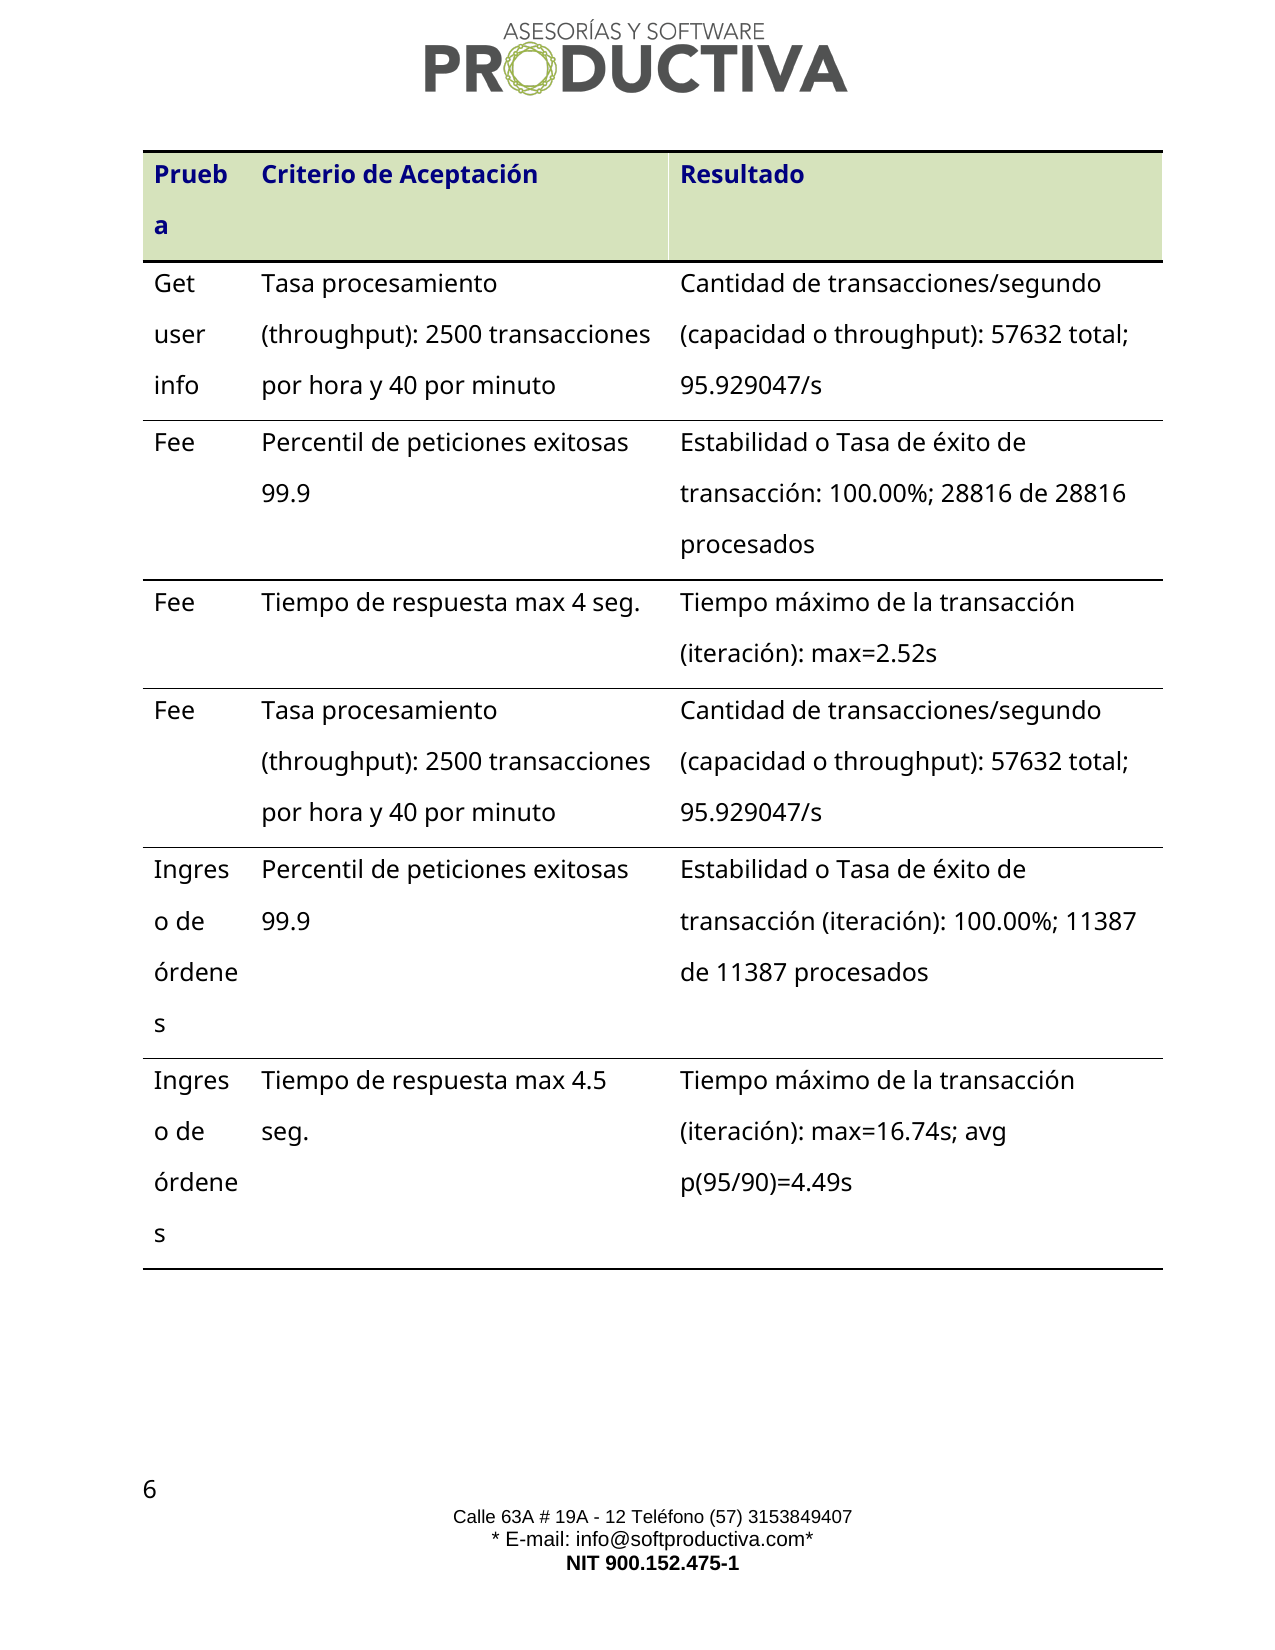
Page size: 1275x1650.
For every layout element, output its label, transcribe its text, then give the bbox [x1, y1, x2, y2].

table_header Prueba [143, 153, 250, 260]
table_cell Tasa procesamiento (throughput): 2500 transacciones por hora y 40 por minuto [250, 263, 668, 419]
table_cell Ingreso de órdenes [143, 1059, 250, 1268]
table_cell Tiempo de respuesta max 4.5 seg. [250, 1059, 668, 1268]
table_cell Percentil de peticiones exitosas 99.9 [250, 848, 668, 1057]
table_cell Percentil de peticiones exitosas 99.9 [250, 421, 668, 579]
table_header Criterio de Aceptación [250, 153, 668, 260]
table_cell Tasa procesamiento (throughput): 2500 transacciones por hora y 40 por minuto [250, 689, 668, 847]
table_header Resultado [669, 153, 1162, 260]
table_cell Get user info [143, 263, 250, 419]
picture [420, 14, 850, 96]
table_cell Estabilidad o Tasa de éxito de transacción: 100.00%; 28816 de 28816 procesados [669, 421, 1162, 579]
table_cell Fee [143, 689, 250, 847]
table_cell Fee [143, 581, 250, 687]
table_cell Fee [143, 421, 250, 579]
table_cell Tiempo máximo de la transacción (iteración): max=2.52s [669, 581, 1162, 687]
table_cell Cantidad de transacciones/segundo (capacidad o throughput): 57632 total; 95.929047/s [669, 263, 1162, 419]
table_cell Cantidad de transacciones/segundo (capacidad o throughput): 57632 total; 95.929047/s [669, 689, 1162, 847]
table_cell Estabilidad o Tasa de éxito de transacción (iteración): 100.00%; 11387 de 11387 procesados [669, 848, 1162, 1057]
table_cell Ingreso de órdenes [143, 848, 250, 1057]
table_cell Tiempo de respuesta max 4 seg. [250, 581, 668, 687]
table_cell Tiempo máximo de la transacción (iteración): max=16.74s; avg p(95/90)=4.49s [669, 1059, 1162, 1268]
